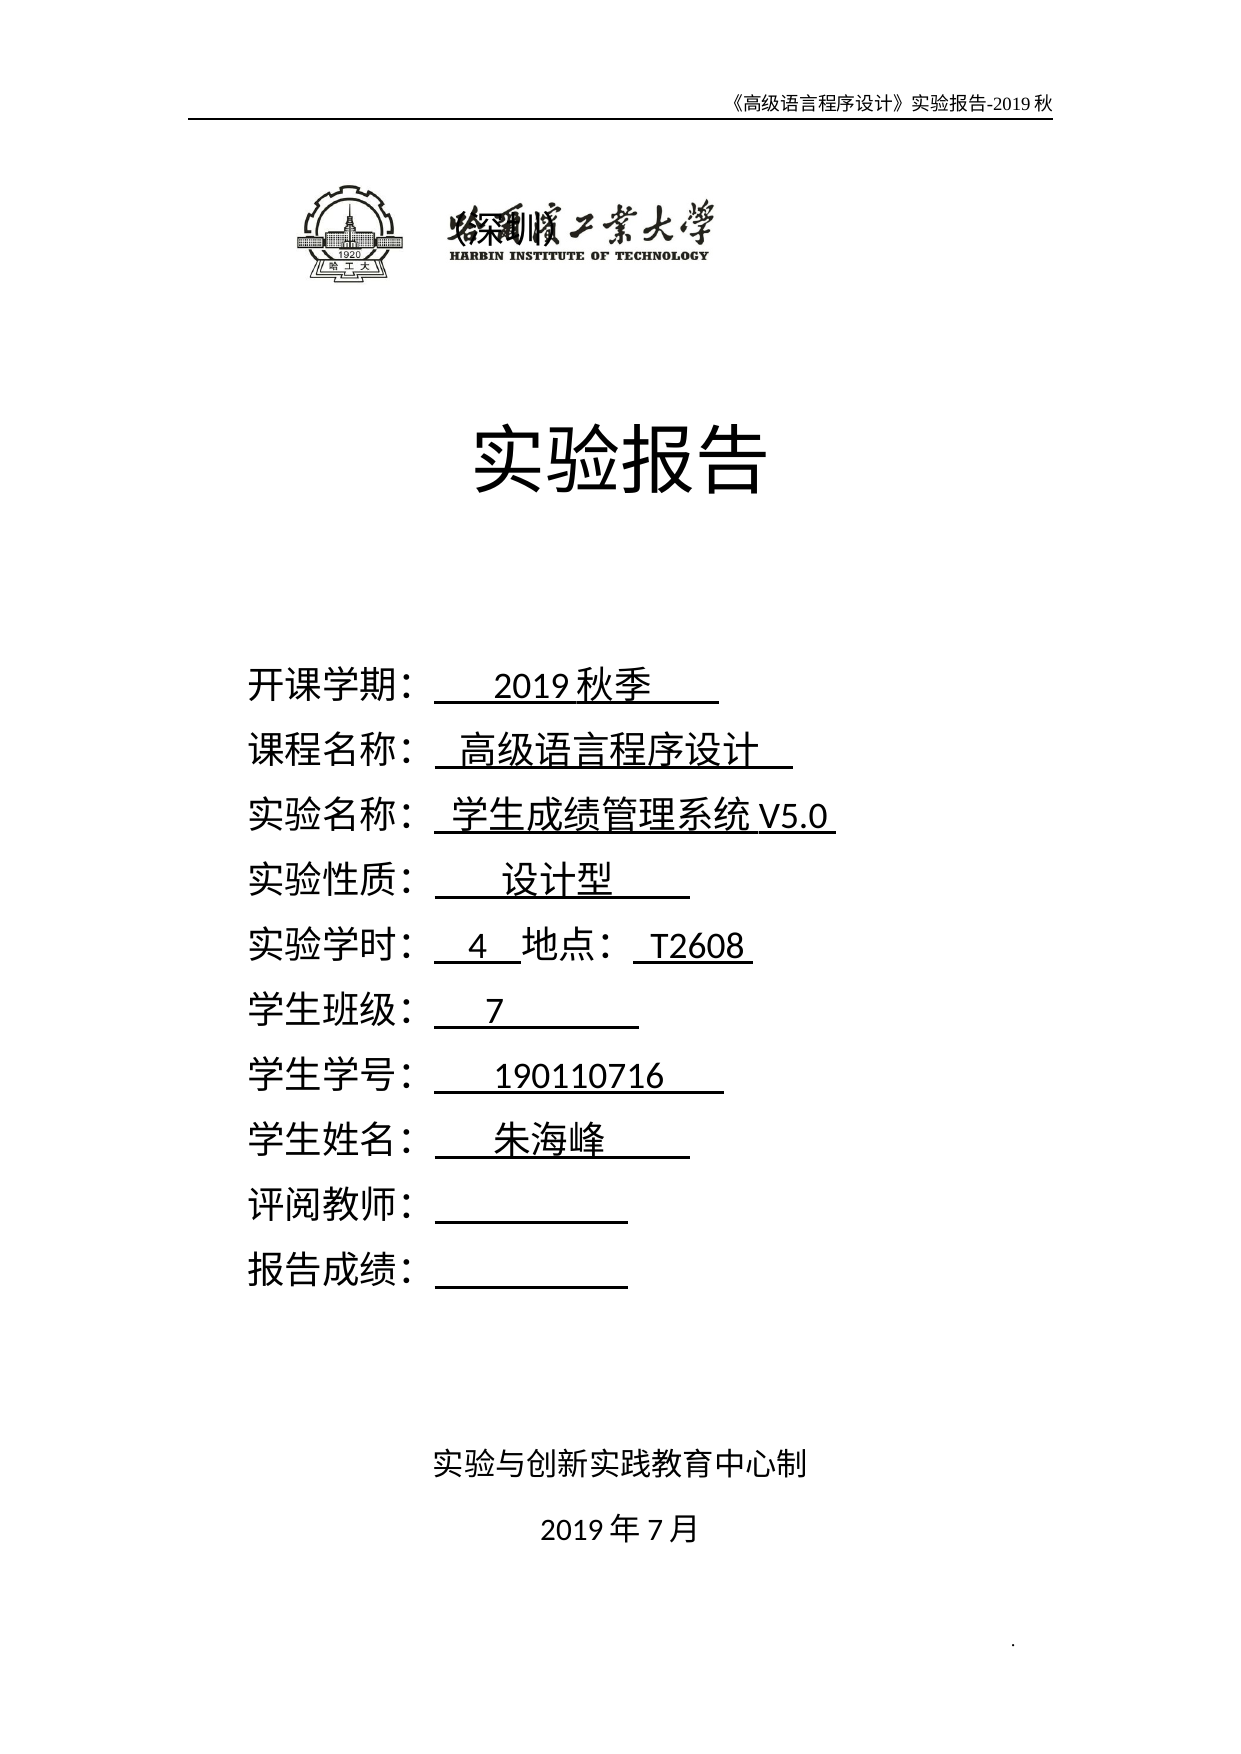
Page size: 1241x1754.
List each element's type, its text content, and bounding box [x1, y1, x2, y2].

text 实验名称： 学生成绩管理系统V5.0 [187, 779, 1053, 844]
text 2019年7月 [187, 1494, 1053, 1559]
text （深圳） [187, 194, 1053, 259]
text 实验性质： 设计型 [187, 844, 1053, 909]
text 学生姓名： 朱海峰 [187, 1104, 1053, 1169]
picture [286, 259, 728, 301]
text 课程名称： 高级语言程序设计 [187, 714, 1053, 779]
picture [286, 162, 728, 194]
text 评阅教师： [187, 1169, 1053, 1234]
text 报告成绩： [187, 1234, 1053, 1299]
text 实验学时： 4 地点： T2608 [187, 909, 1053, 974]
text 学生班级： 7 [187, 974, 1053, 1039]
text 实验与创新实践教育中心制 [187, 1429, 1053, 1494]
text 实验报告 [187, 389, 1053, 519]
text 学生学号： 190110716 [187, 1039, 1053, 1104]
text 开课学期： 2019秋季 [187, 649, 1053, 714]
